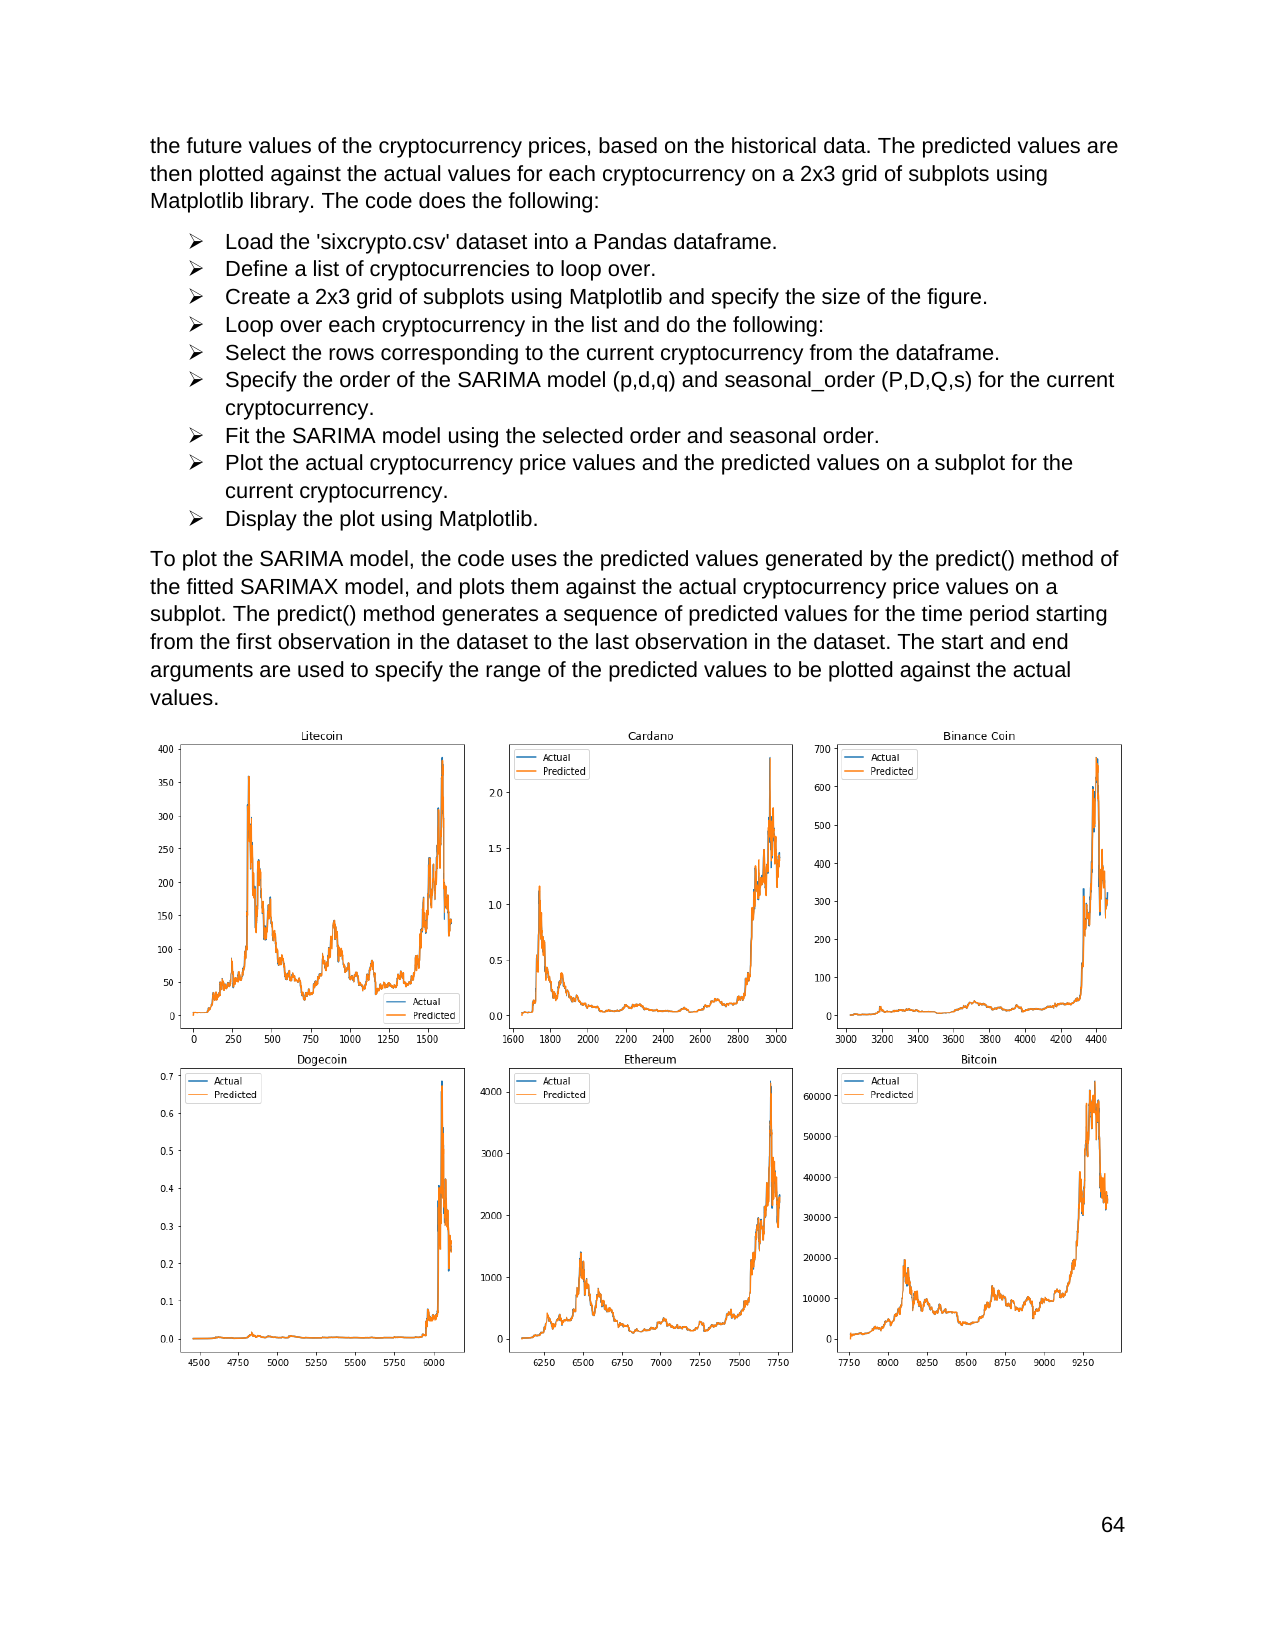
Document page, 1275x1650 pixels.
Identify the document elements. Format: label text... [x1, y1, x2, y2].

list Select the rows corresponding to the current cryptocurrency from the dataframe. [187, 339, 1125, 364]
list Specify the order of the SARIMA model (p,d,q) and seasonal_order (P,D,Q,s) for the current cryptocurrency. [187, 367, 1125, 420]
list Create a 2x3 grid of subplots using Matplotlib and specify the size of the figure. [187, 284, 1125, 309]
list Define a list of cryptocurrencies to loop over. [187, 256, 1125, 281]
text To plot the SARIMA model, the code uses the predicted values generated by the predict() method of the fitted SARIMAX model, and plots them against the actual cryptocurrency price values on a subplot. The predict() method generates a sequence of predicted values for the time period starting from the first observation in the dataset to the last observation in the dataset. The start and end arguments are used to specify the range of the predicted values to be plotted against the actual values. [150, 546, 1125, 709]
list Display the plot using Matplotlib. [187, 506, 1125, 531]
picture [150, 724, 1125, 1373]
list Loop over each cryptocurrency in the list and do the following: [187, 312, 1125, 337]
list Fit the SARIMA model using the selected order and seasonal order. [187, 422, 1125, 448]
list Plot the actual cryptocurrency price values and the predicted values on a subplot for the current cryptocurrency. [187, 450, 1125, 503]
list Load the 'sixcrypto.csv' dataset into a Pandas dataframe. [187, 228, 1125, 254]
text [150, 133, 1125, 213]
